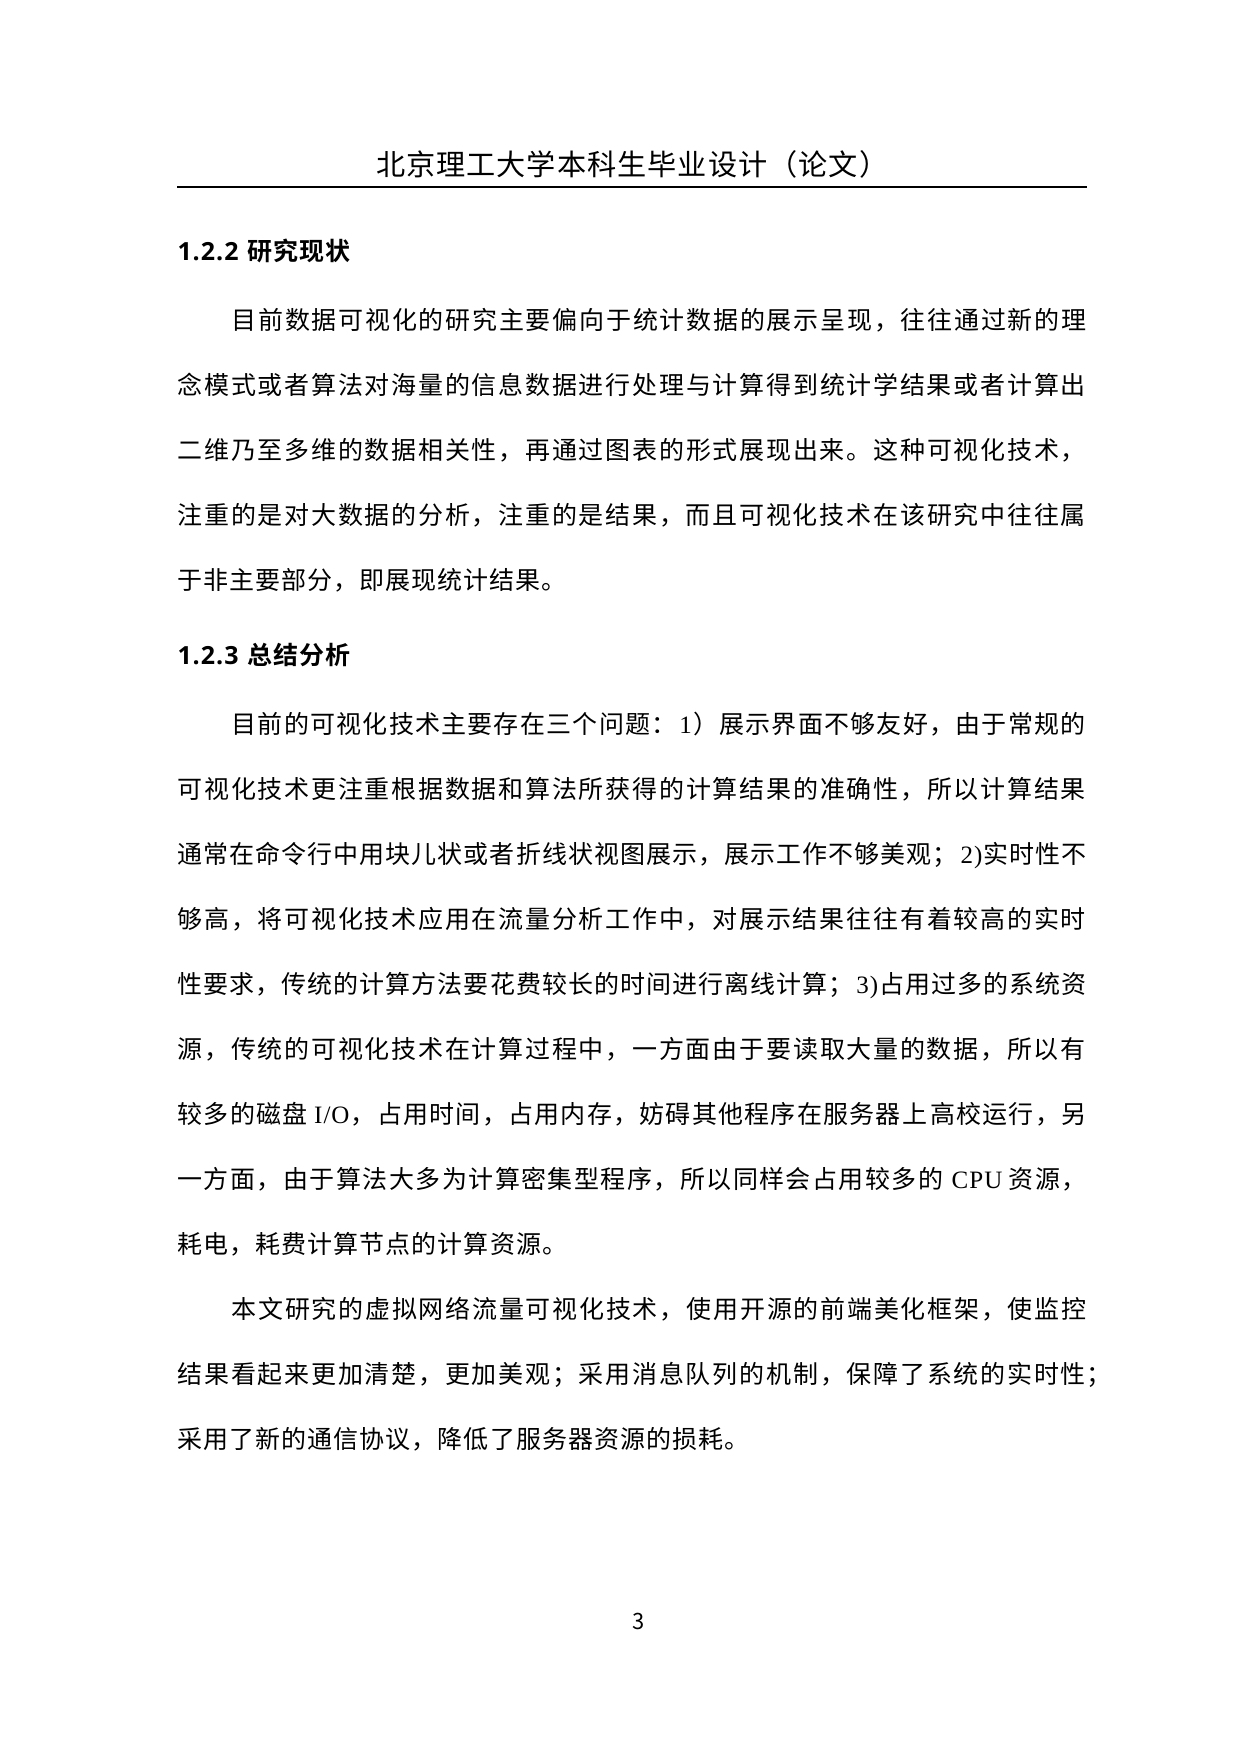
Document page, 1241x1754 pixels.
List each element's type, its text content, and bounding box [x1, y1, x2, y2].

text 目前数据可视化的研究主要偏向于统计数据的展示呈现，往往通过新的理念模式或者算法对海量的信息数据进行处理与计算得到统计学结果或者计算出二维乃至多维的数据相关性，再通过图表的形式展现出来。这种可视化技术，注重的是对大数据的分析，注重的是结果，而且可视化技术在该研究中往往属于非主要部分，即展现统计结果。 [177, 286, 1087, 611]
subtitle 1.2.2 研究现状 [177, 207, 1087, 273]
subtitle 1.2.3 总结分析 [177, 611, 1087, 678]
text 本文研究的虚拟网络流量可视化技术，使用开源的前端美化框架，使监控结果看起来更加清楚，更加美观；采用消息队列的机制，保障了系统的实时性；采用了新的通信协议，降低了服务器资源的损耗。 [177, 1275, 1087, 1470]
text 目前的可视化技术主要存在三个问题：1）展示界面不够友好，由于常规的可视化技术更注重根据数据和算法所获得的计算结果的准确性，所以计算结果通常在命令行中用块儿状或者折线状视图展示，展示工作不够美观；2)实时性不够高，将可视化技术应用在流量分析工作中，对展示结果往往有着较高的实时性要求，传统的计算方法要花费较长的时间进行离线计算；3)占用过多的系统资源，传统的可视化技术在计算过程中，一方面由于要读取大量的数据，所以有较多的磁盘I/O，占用时间，占用内存，妨碍其他程序在服务器上高校运行，另一方面，由于算法大多为计算密集型程序，所以同样会占用较多的CPU资源，耗电，耗费计算节点的计算资源。 [177, 690, 1087, 1275]
